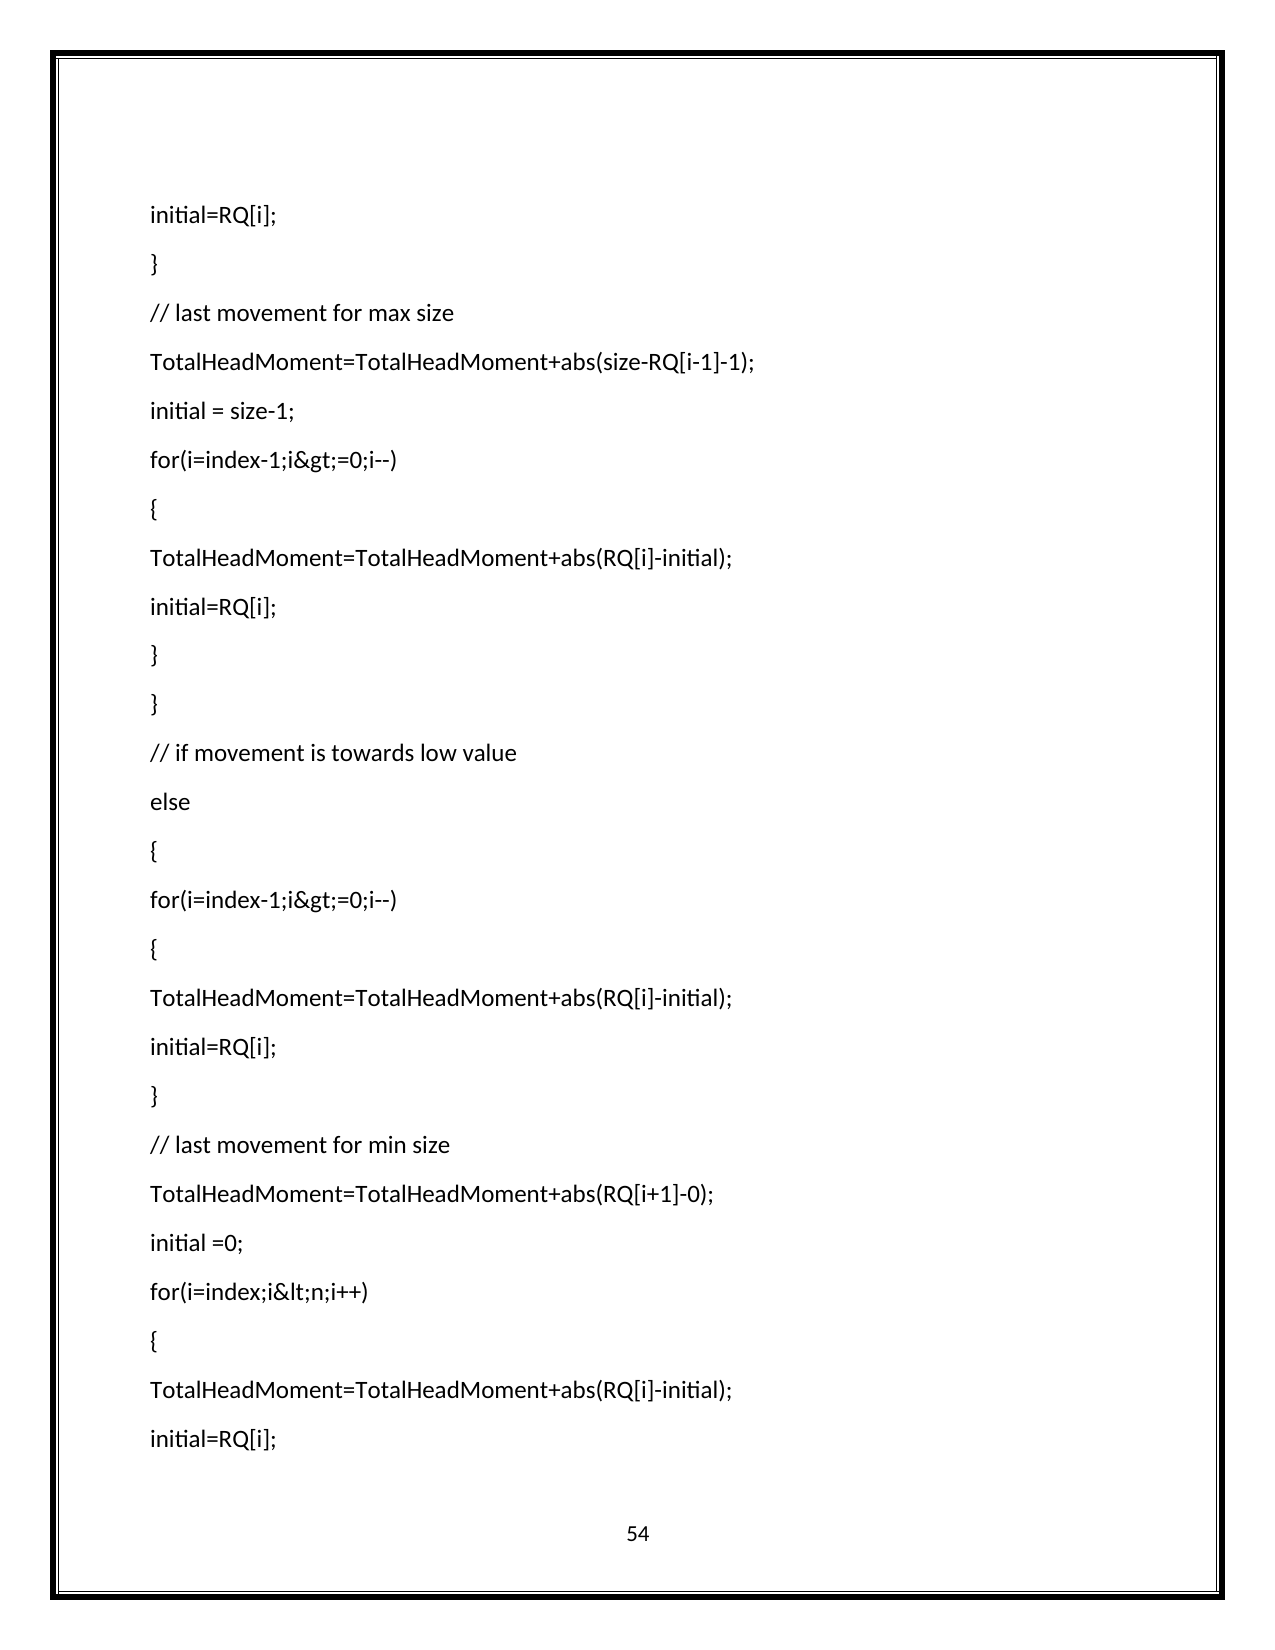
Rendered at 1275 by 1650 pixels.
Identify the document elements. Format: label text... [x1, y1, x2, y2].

text { [150, 1325, 1125, 1356]
text TotalHeadMoment=TotalHeadMoment+abs(size-RQ[i-1]-1); [150, 346, 1125, 376]
text initial = size-1; [150, 395, 1125, 425]
text for(i=index-1;i&gt;=0;i--) [150, 884, 1125, 915]
text else [150, 786, 1125, 817]
text for(i=index-1;i&gt;=0;i--) [150, 444, 1125, 474]
text { [150, 493, 1125, 523]
text // if movement is towards low value [150, 737, 1125, 768]
text } [150, 248, 1125, 278]
text initial=RQ[i]; [150, 1031, 1125, 1062]
text TotalHeadMoment=TotalHeadMoment+abs(RQ[i]-initial); [150, 982, 1125, 1013]
text initial=RQ[i]; [150, 199, 1125, 229]
text for(i=index;i&lt;n;i++) [150, 1276, 1125, 1307]
text // last movement for max size [150, 297, 1125, 327]
text TotalHeadMoment=TotalHeadMoment+abs(RQ[i]-initial); [150, 542, 1125, 572]
text // last movement for min size [150, 1129, 1125, 1160]
text TotalHeadMoment=TotalHeadMoment+abs(RQ[i]-initial); [150, 1374, 1125, 1404]
text initial =0; [150, 1227, 1125, 1258]
text } [150, 688, 1125, 719]
text { [150, 835, 1125, 866]
text TotalHeadMoment=TotalHeadMoment+abs(RQ[i+1]-0); [150, 1178, 1125, 1209]
text { [150, 933, 1125, 964]
text initial=RQ[i]; [150, 591, 1125, 621]
text } [150, 639, 1125, 670]
text } [150, 1080, 1125, 1111]
text initial=RQ[i]; [150, 1423, 1125, 1453]
